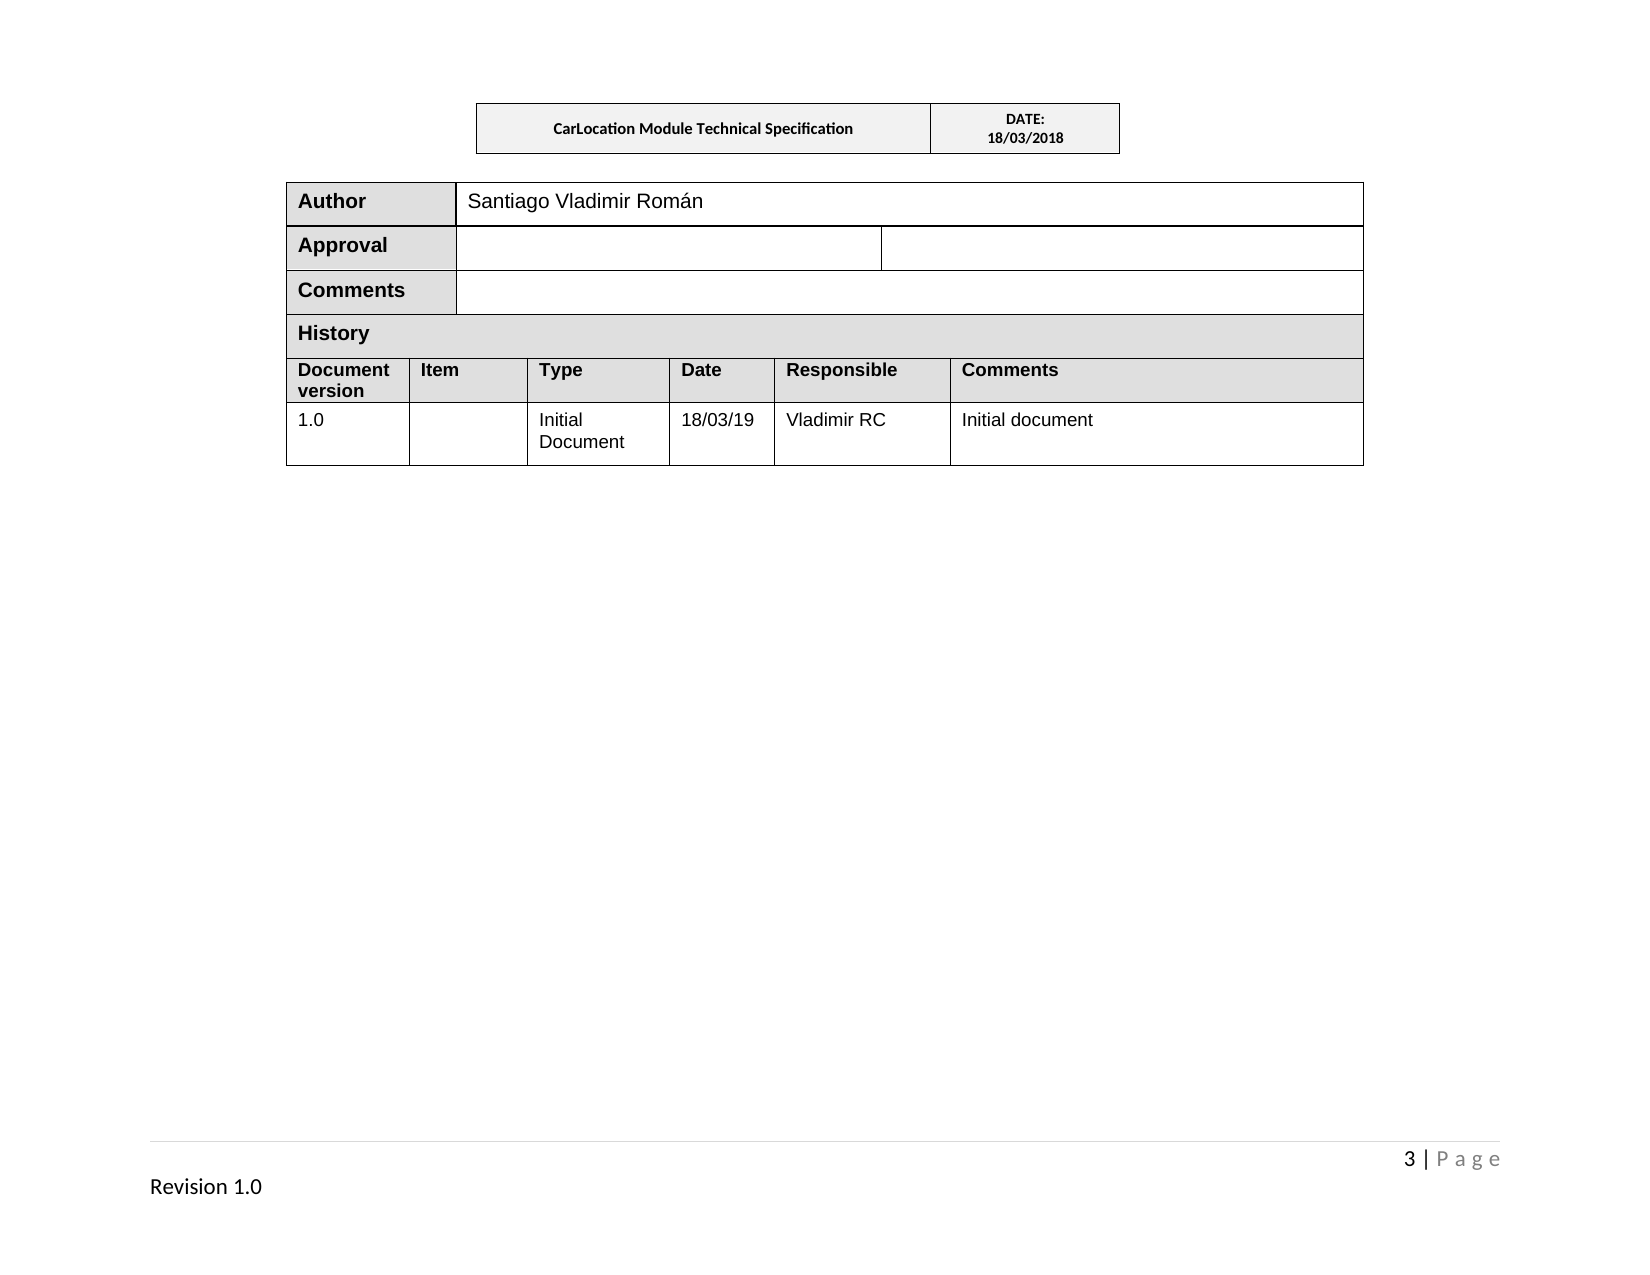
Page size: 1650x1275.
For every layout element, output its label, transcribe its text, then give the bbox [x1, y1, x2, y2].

table_cell Item [410, 359, 527, 402]
table_cell 1.0 [287, 403, 409, 465]
table_cell Initial Document [528, 403, 669, 465]
table_cell Type [528, 359, 669, 402]
table_cell [882, 227, 1363, 269]
table_cell 18/03/19 [670, 403, 774, 465]
table_cell Initial document [951, 403, 1363, 465]
table_cell History [287, 315, 1363, 358]
table_cell [457, 271, 1363, 314]
table_cell Comments [287, 271, 456, 314]
table_cell [457, 227, 881, 269]
table_cell [410, 403, 527, 465]
table_cell Approval [287, 227, 456, 269]
table_cell Comments [951, 359, 1363, 402]
table_cell Document version [287, 359, 409, 402]
table_cell Responsible [775, 359, 950, 402]
table_header Author [287, 183, 455, 225]
table_cell Vladimir RC [775, 403, 950, 465]
table_header Santiago Vladimir Román [457, 183, 1363, 225]
table_cell Date [670, 359, 774, 402]
